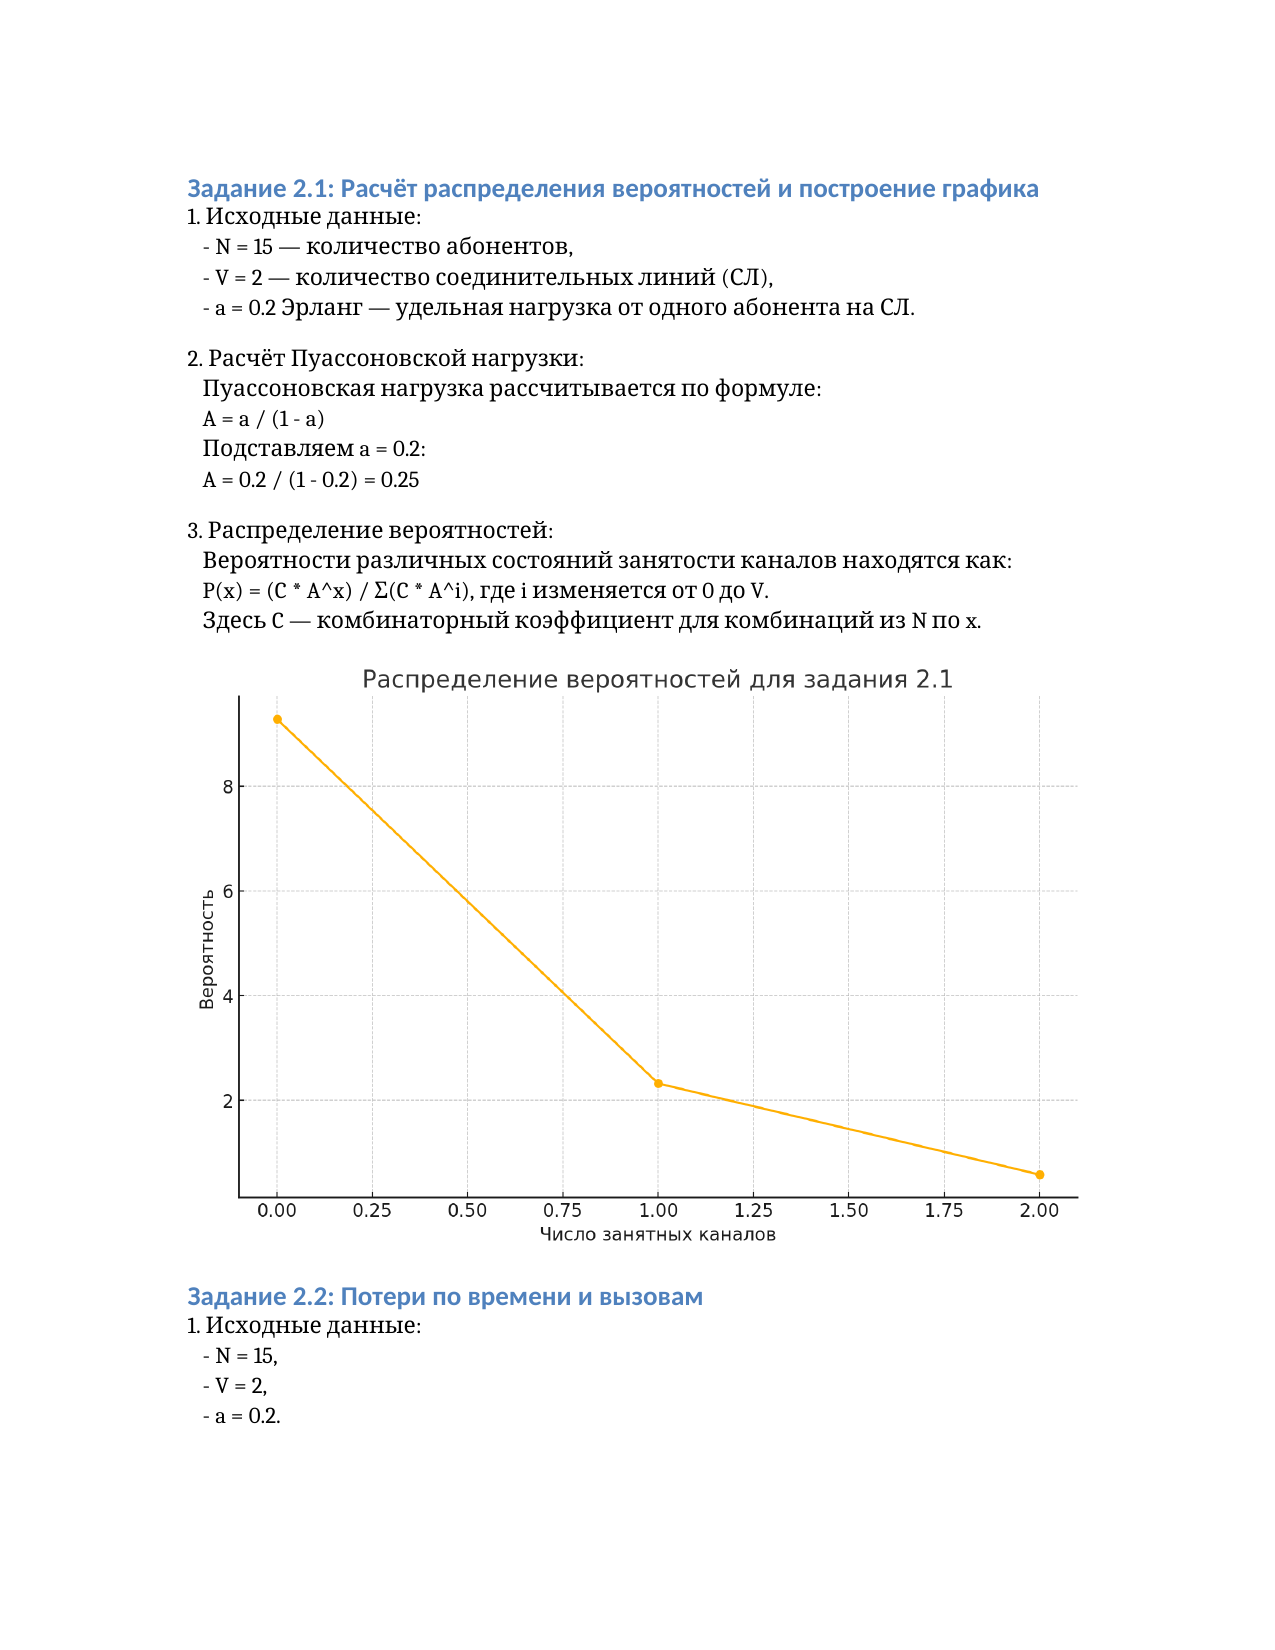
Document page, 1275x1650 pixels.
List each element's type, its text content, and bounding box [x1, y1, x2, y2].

text 2. Расчёт Пуассоновской нагрузки: Пуассоновская нагрузка рассчитывается по формуле: A = a / (1 - a) Подставляем a = 0.2: A = 0.2 / (1 - 0.2) = 0.25 [187, 346, 1087, 493]
text 1. Исходные данные: - N = 15 — количество абонентов, - V = 2 — количество соединительных линий (СЛ), - a = 0.2 Эрланг — удельная нагрузка от одного абонента на СЛ. [187, 204, 1087, 321]
subtitle Задание 2.2: Потери по времени и вызовам [187, 1279, 1087, 1313]
text 1. Исходные данные: - N = 15, - V = 2, - a = 0.2. [187, 1313, 1087, 1429]
text 3. Распределение вероятностей: Вероятности различных состояний занятости каналов находятся как: P(x) = (C * A^x) / Σ(C * A^i), где i изменяется от 0 до V. Здесь C — комбинаторный коэффициент для комбинаций из N по x. [187, 517, 1087, 634]
picture [187, 659, 1088, 1255]
subtitle Задание 2.1: Расчёт распределения вероятностей и построение графика [187, 171, 1087, 204]
